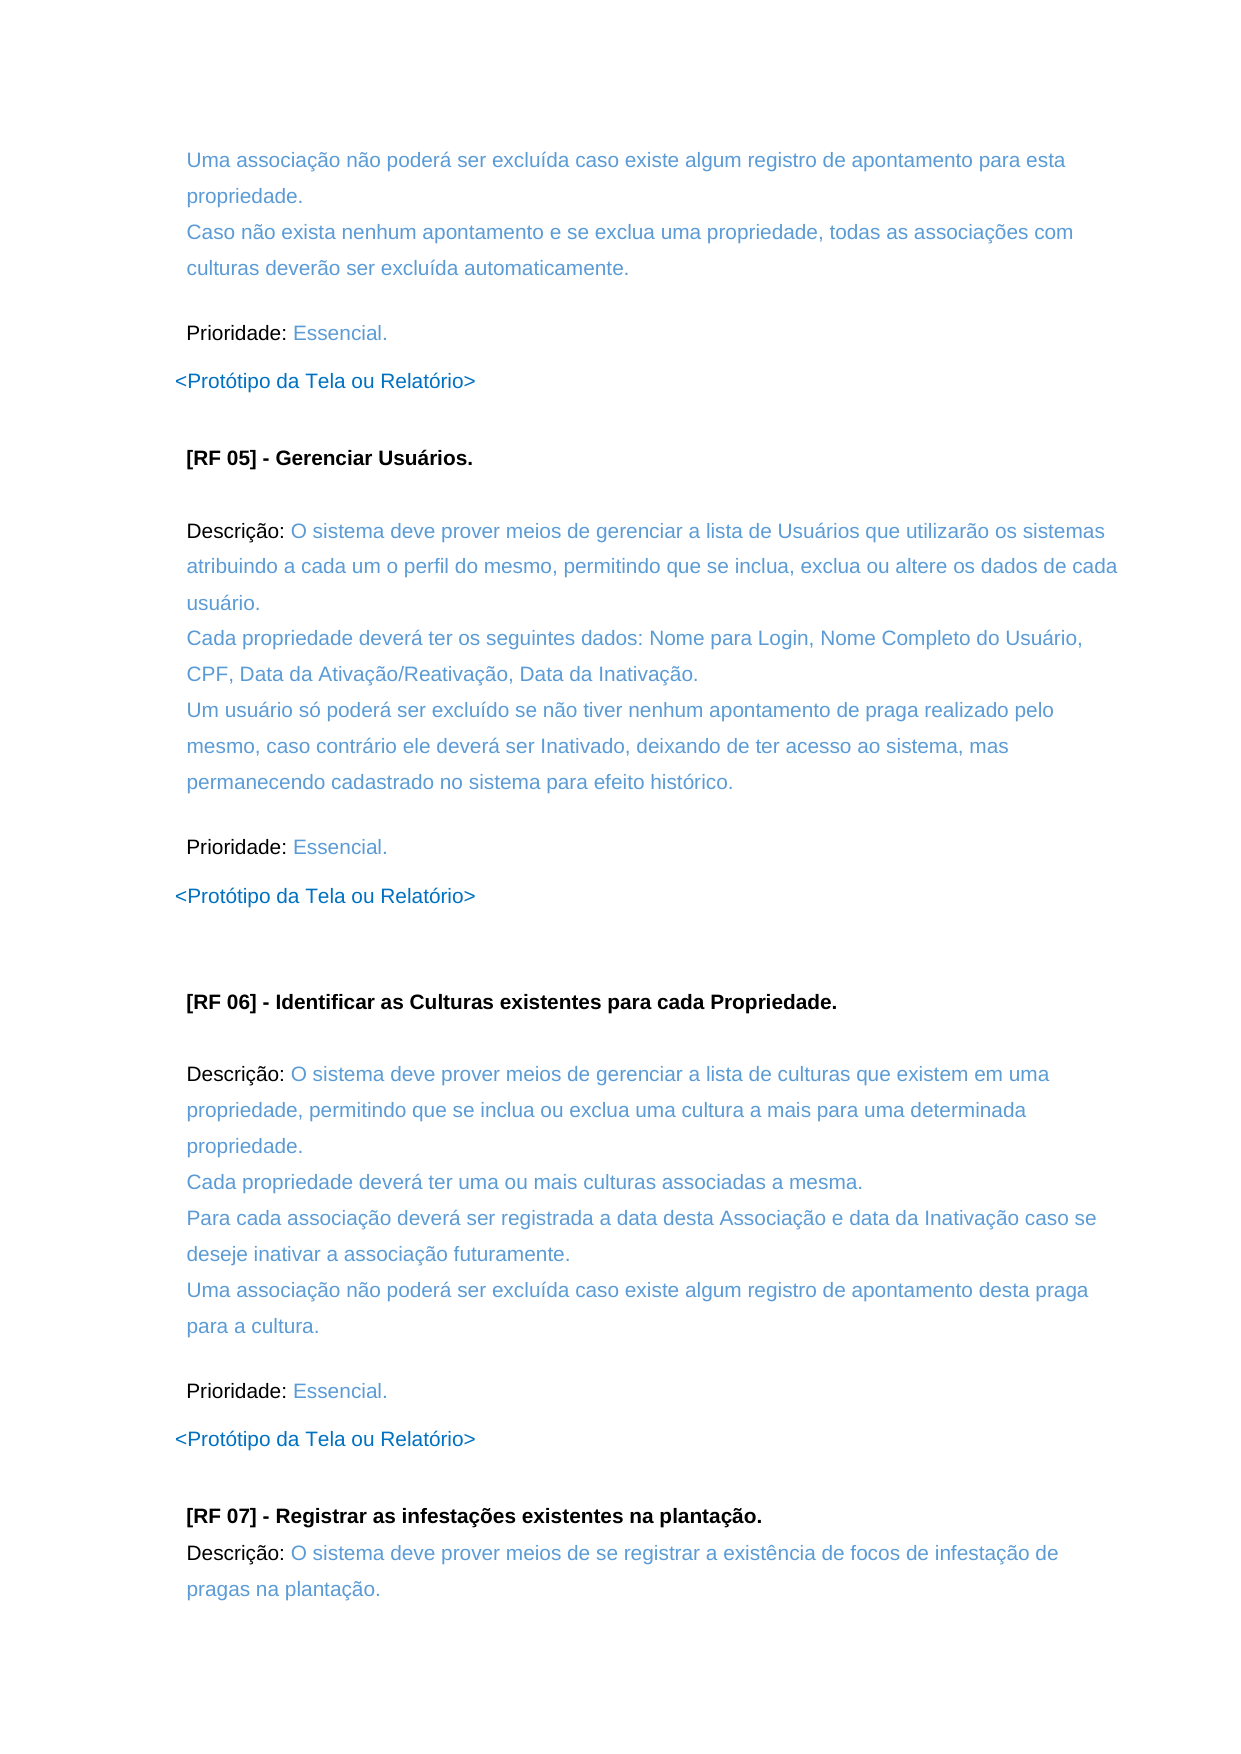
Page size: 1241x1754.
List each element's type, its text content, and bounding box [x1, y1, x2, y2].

text Prioridade: Essencial. [186, 835, 1125, 859]
text Prioridade: Essencial. [186, 321, 1125, 344]
text <Protótipo da Tela ou Relatório> [175, 883, 1137, 907]
text Um usuário só poderá ser excluído se não tiver nenhum apontamento de praga realizado pelo mesmo, caso contrário ele deverá ser Inativado, deixando de ter acesso ao sistema, mas permanecendo cadastrado no sistema para efeito histórico. [186, 698, 1125, 794]
text Cada propriedade deverá ter os seguintes dados: Nome para Login, Nome Completo do Usuário, CPF, Data da Ativação/Reativação, Data da Inativação. [186, 626, 1125, 686]
text <Protótipo da Tela ou Relatório> [175, 369, 1137, 393]
text Cada propriedade deverá ter uma ou mais culturas associadas a mesma. [186, 1170, 1125, 1194]
text Caso não exista nenhum apontamento e se exclua uma propriedade, todas as associações com culturas deverão ser excluída automaticamente. [186, 219, 1125, 279]
text Descrição: O sistema deve prover meios de gerenciar a lista de culturas que existem em uma propriedade, permitindo que se inclua ou exclua uma cultura a mais para uma determinada propriedade. [186, 1062, 1125, 1158]
text Uma associação não poderá ser excluída caso existe algum registro de apontamento para esta propriedade. [186, 148, 1125, 207]
text Descrição: O sistema deve prover meios de gerenciar a lista de Usuários que utilizarão os sistemas atribuindo a cada um o perfil do mesmo, permitindo que se inclua, exclua ou altere os dados de cada usuário. [186, 518, 1125, 614]
text Uma associação não poderá ser excluída caso existe algum registro de apontamento desta praga para a cultura. [186, 1278, 1125, 1338]
text [RF 06] - Identificar as Culturas existentes para cada Propriedade. [186, 990, 1125, 1014]
text Prioridade: Essencial. [186, 1379, 1125, 1403]
text Para cada associação deverá ser registrada a data desta Associação e data da Inativação caso se deseje inativar a associação futuramente. [186, 1206, 1125, 1266]
text Descrição: O sistema deve prover meios de se registrar a existência de focos de infestação de pragas na plantação. [186, 1541, 1125, 1601]
text <Protótipo da Tela ou Relatório> [175, 1427, 1137, 1451]
text [RF 05] - Gerenciar Usuários. [186, 446, 1125, 470]
text [RF 07] - Registrar as infestações existentes na plantação. [186, 1504, 1125, 1528]
